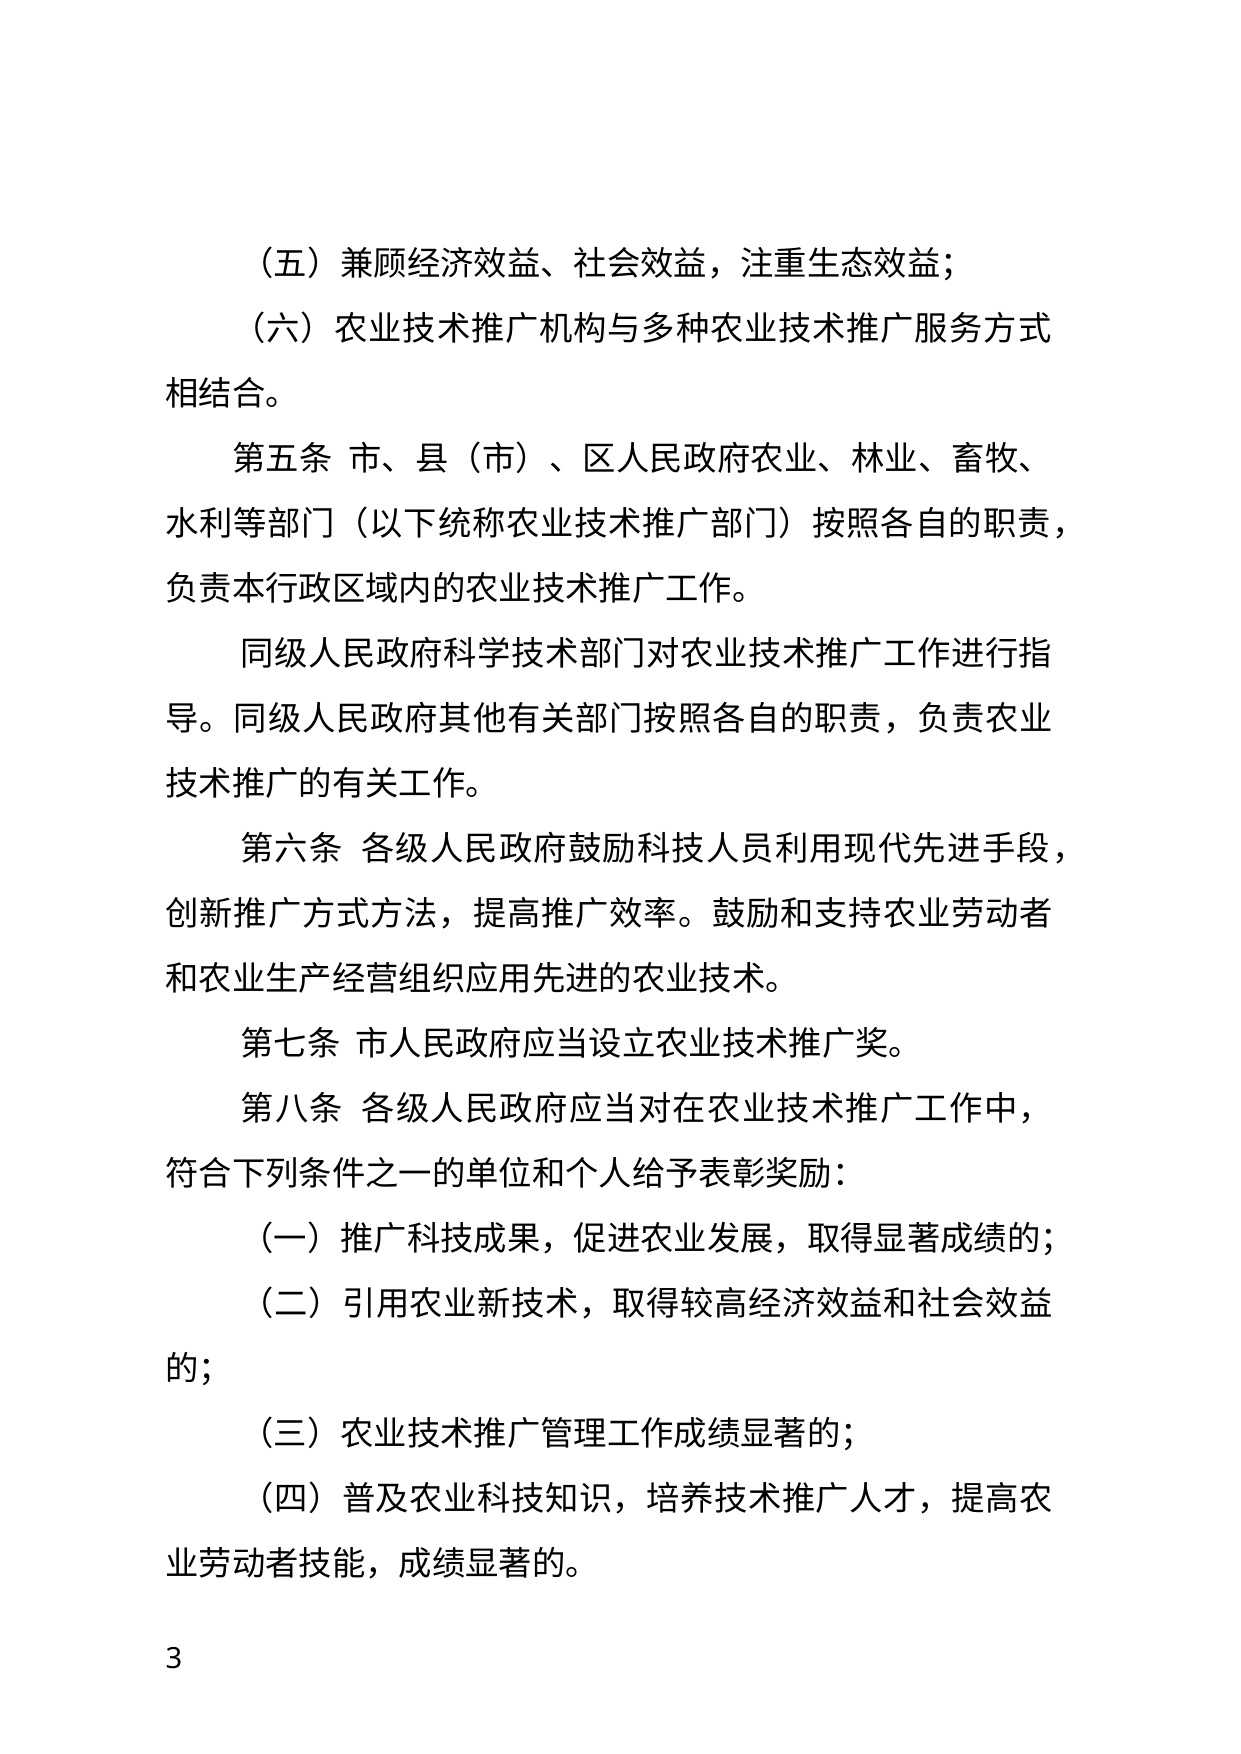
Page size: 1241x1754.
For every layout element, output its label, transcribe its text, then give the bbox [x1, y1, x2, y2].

text （一）推广科技成果，促进农业发展，取得显著成绩的； [165, 1204, 1053, 1269]
text （六）农业技术推广机构与多种农业技术推广服务方式相结合。 [165, 294, 1053, 424]
text 同级人民政府科学技术部门对农业技术推广工作进行指导。同级人民政府其他有关部门按照各自的职责，负责农业技术推广的有关工作。 [165, 619, 1053, 814]
text 第八条 各级人民政府应当对在农业技术推广工作中，符合下列条件之一的单位和个人给予表彰奖励： [165, 1074, 1053, 1204]
text 第七条 市人民政府应当设立农业技术推广奖。 [165, 1009, 1053, 1074]
text （五）兼顾经济效益、社会效益，注重生态效益； [165, 229, 1053, 294]
text 第五条 市、县（市）、区人民政府农业、林业、畜牧、水利等部门（以下统称农业技术推广部门）按照各自的职责，负责本行政区域内的农业技术推广工作。 [165, 424, 1053, 619]
text （三）农业技术推广管理工作成绩显著的； [165, 1399, 1053, 1464]
text 第六条 各级人民政府鼓励科技人员利用现代先进手段，创新推广方式方法，提高推广效率。鼓励和支持农业劳动者和农业生产经营组织应用先进的农业技术。 [165, 814, 1053, 1009]
text （四）普及农业科技知识，培养技术推广人才，提高农业劳动者技能，成绩显著的。 [165, 1464, 1053, 1594]
text （二）引用农业新技术，取得较高经济效益和社会效益的； [165, 1269, 1053, 1399]
